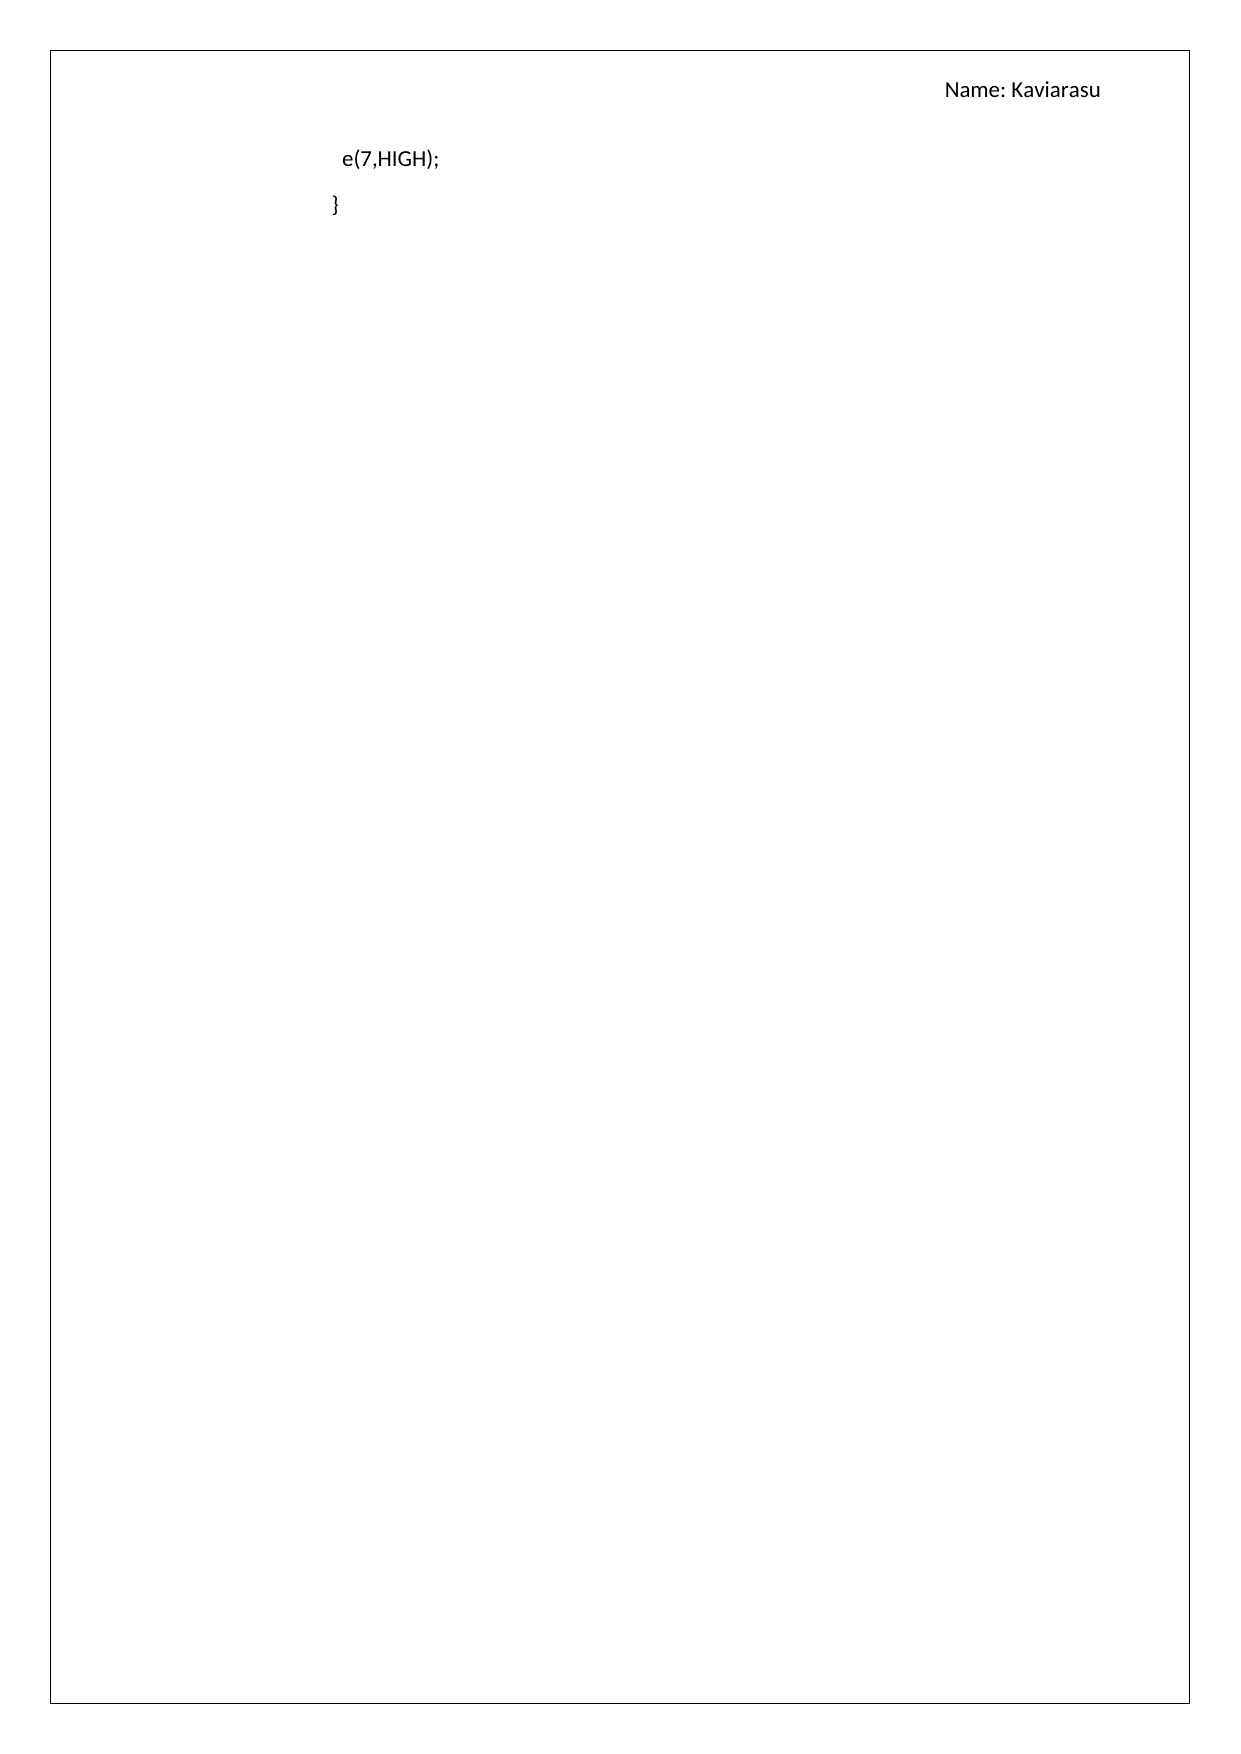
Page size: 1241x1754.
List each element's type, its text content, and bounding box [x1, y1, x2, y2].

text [342, 144, 444, 172]
text } [331, 191, 1101, 218]
